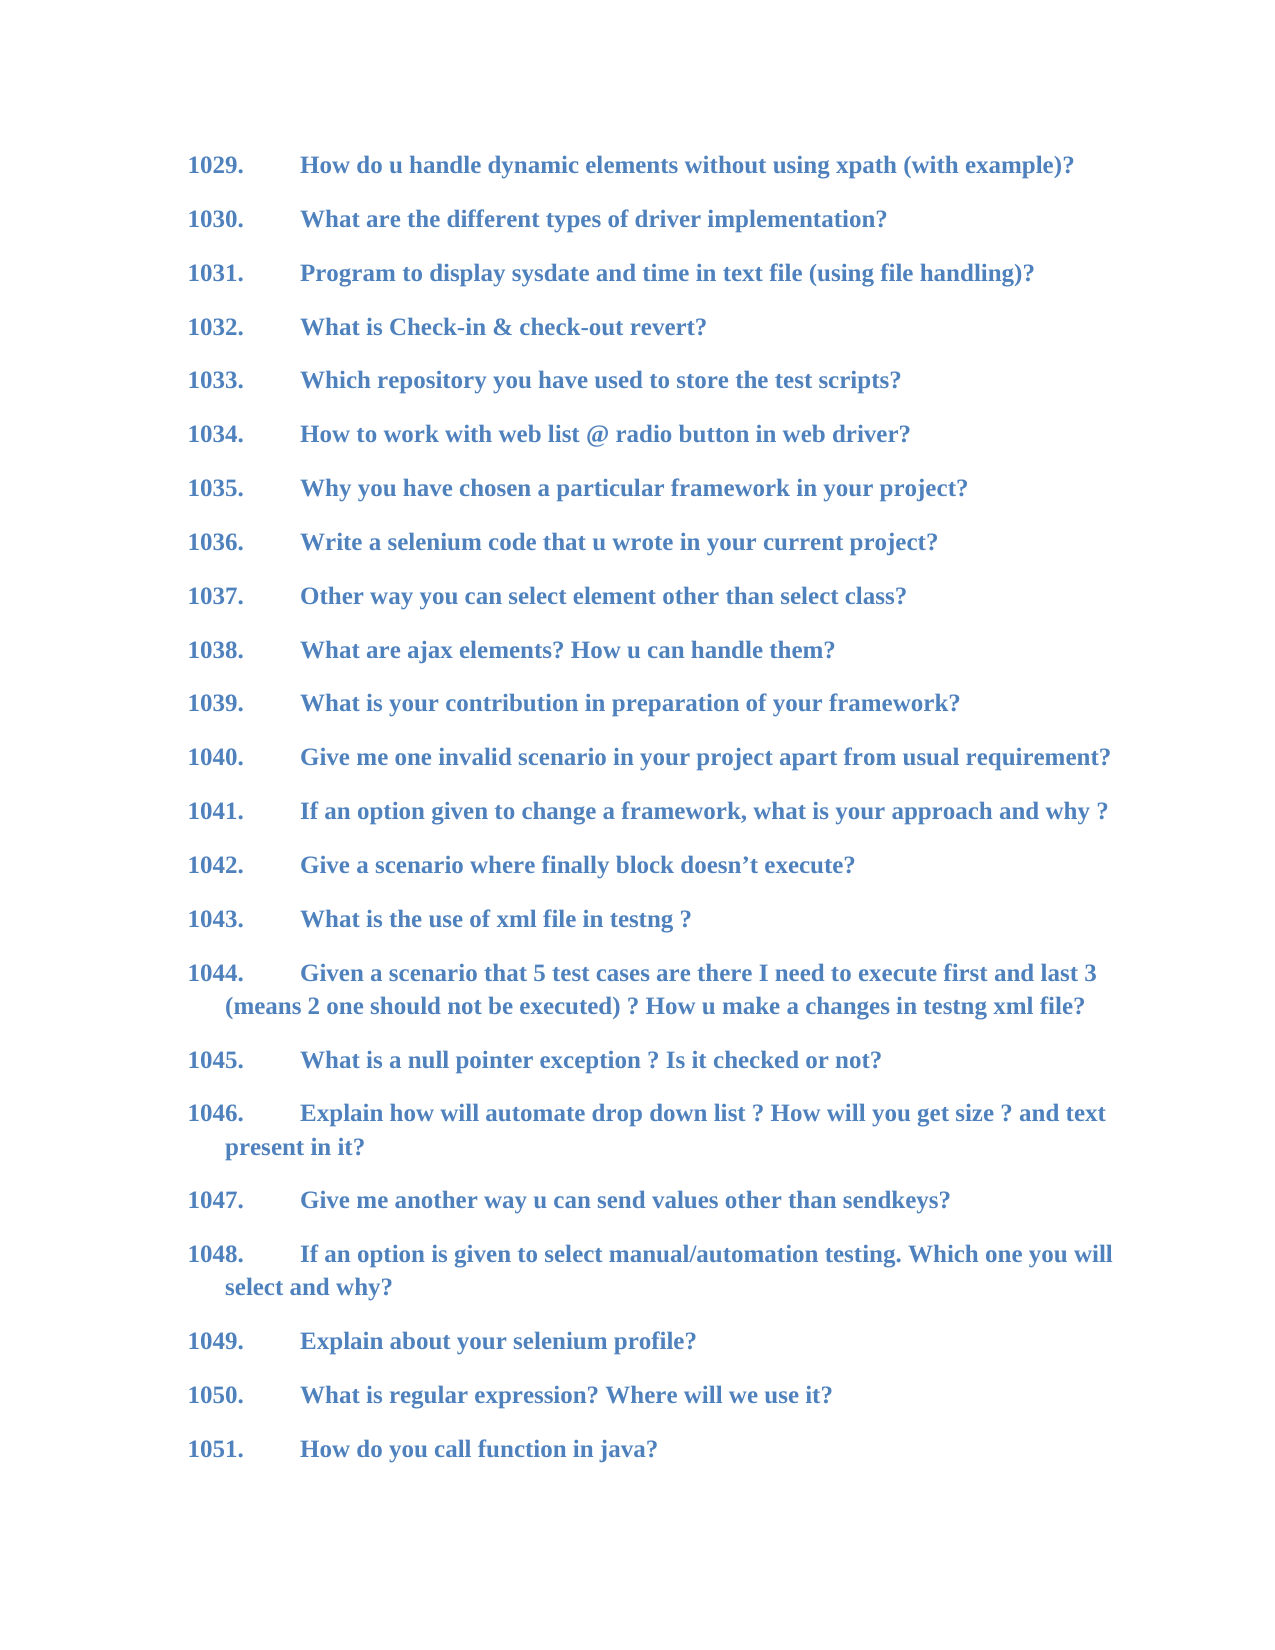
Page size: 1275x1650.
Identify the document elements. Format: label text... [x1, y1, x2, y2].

subtitle What are ajax elements? How u can handle them? [187, 635, 1125, 663]
subtitle Give a scenario where finally block doesn’t execute? [187, 850, 1125, 879]
subtitle If an option is given to select manual/automation testing. Which one you will select and why? [187, 1239, 1125, 1301]
subtitle Why you have chosen a particular framework in your project? [187, 473, 1125, 502]
subtitle Give me another way u can send values other than sendkeys? [187, 1185, 1125, 1214]
subtitle How do u handle dynamic elements without using xpath (with example)? [187, 150, 1125, 179]
subtitle What is a null pointer exception ? Is it checked or not? [187, 1045, 1125, 1073]
subtitle Write a selenium code that u wrote in your current project? [187, 527, 1125, 556]
subtitle If an option given to change a framework, what is your approach and why ? [187, 796, 1125, 825]
subtitle Given a scenario that 5 test cases are there I need to execute first and last 3 (means 2 one should not be executed) ? How u make a changes in testng xml file? [187, 958, 1125, 1019]
subtitle What is regular expression? Where will we use it? [187, 1380, 1125, 1409]
subtitle What is the use of xml file in testng ? [187, 904, 1125, 933]
subtitle Explain how will automate drop down list ? How will you get size ? and text present in it? [187, 1098, 1125, 1160]
subtitle What is your contribution in preparation of your framework? [187, 688, 1125, 717]
subtitle How to work with web list @ radio button in web driver? [187, 419, 1125, 448]
subtitle Give me one invalid scenario in your project apart from usual requirement? [187, 742, 1125, 771]
subtitle What are the different types of driver implementation? [187, 204, 1125, 233]
subtitle Other way you can select element other than select class? [187, 581, 1125, 609]
subtitle Explain about your selenium profile? [187, 1326, 1125, 1355]
subtitle Which repository you have used to store the test scripts? [187, 365, 1125, 394]
subtitle What is Check-in & check-out revert? [187, 312, 1125, 340]
subtitle Program to display sysdate and time in text file (using file handling)? [187, 258, 1125, 286]
subtitle How do you call function in java? [187, 1434, 1125, 1463]
